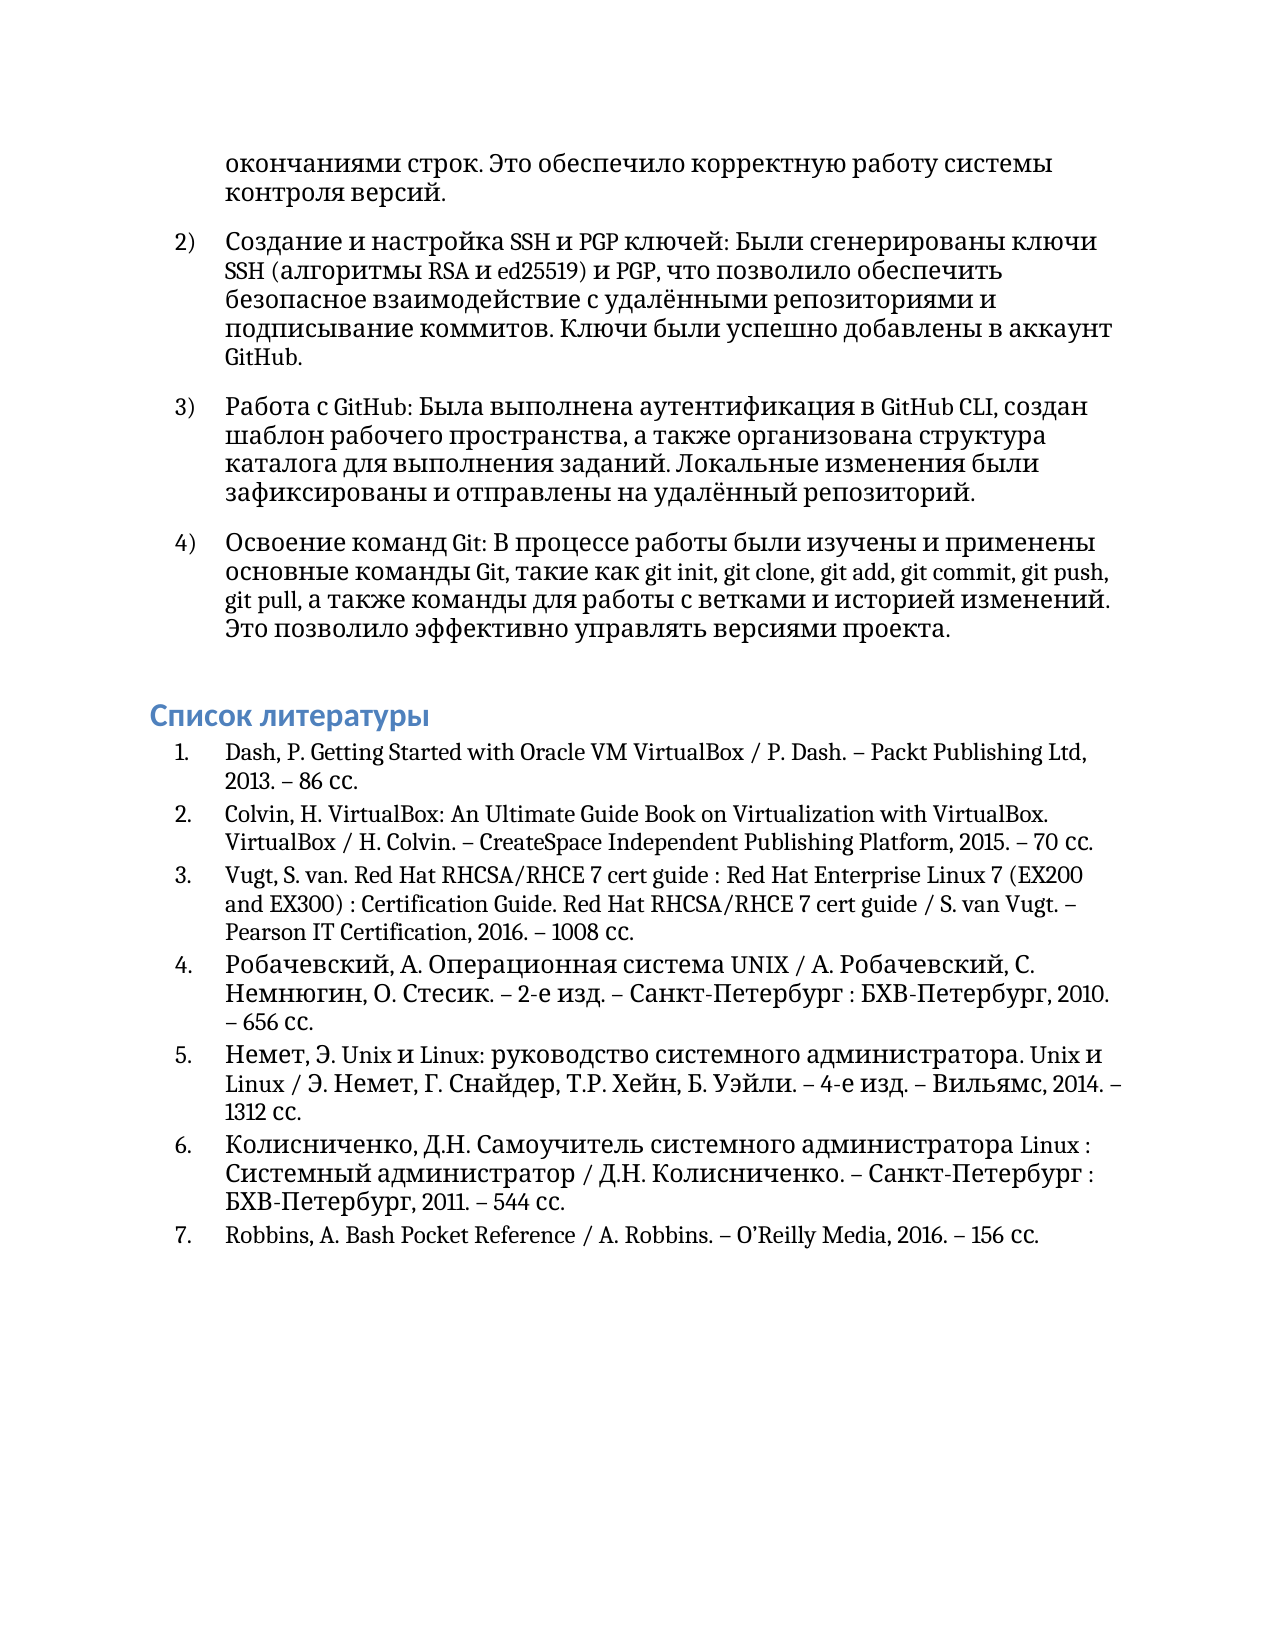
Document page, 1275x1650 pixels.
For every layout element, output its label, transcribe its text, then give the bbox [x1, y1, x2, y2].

list Vugt, S. van. Red Hat RHCSA/RHCE 7 cert guide : Red Hat Enterprise Linux 7 (EX200 and EX300) : Certification Guide. Red Hat RHCSA/RHCE 7 cert guide / S. van Vugt. – Pearson IT Certification, 2016. – 1008 сс. [175, 861, 1125, 947]
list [175, 150, 1125, 207]
list Освоение команд Git: В процессе работы были изучены и применены основные команды Git, такие как git init, git clone, git add, git commit, git push, git pull, а также команды для работы с ветками и историей изменений. Это позволило эффективно управлять версиями проекта. [175, 529, 1125, 644]
list Колисниченко, Д.Н. Самоучитель системного администратора Linux : Системный администратор / Д.Н. Колисниченко. – Санкт-Петербург : БХВ-Петербург, 2011. – 544 сс. [175, 1131, 1125, 1217]
subtitle Список литературы [150, 694, 1125, 734]
list Robbins, A. Bash Pocket Reference / A. Robbins. – O’Reilly Media, 2016. – 156 сс. [175, 1221, 1125, 1249]
list Немет, Э. Unix и Linux: руководство системного администратора. Unix и Linux / Э. Немет, Г. Снайдер, Т.Р. Хейн, Б. Уэйли. – 4-е изд. – Вильямс, 2014. – 1312 сс. [175, 1041, 1125, 1127]
list Робачевский, А. Операционная система UNIX / А. Робачевский, С. Немнюгин, О. Стесик. – 2-е изд. – Санкт-Петербург : БХВ-Петербург, 2010. – 656 сс. [175, 951, 1125, 1037]
list Dash, P. Getting Started with Oracle VM VirtualBox / P. Dash. – Packt Publishing Ltd, 2013. – 86 сс. [175, 738, 1125, 796]
list Colvin, H. VirtualBox: An Ultimate Guide Book on Virtualization with VirtualBox. VirtualBox / H. Colvin. – CreateSpace Independent Publishing Platform, 2015. – 70 сс. [175, 799, 1125, 857]
list Работа с GitHub: Была выполнена аутентификация в GitHub CLI, создан шаблон рабочего пространства, а также организована структура каталога для выполнения заданий. Локальные изменения были зафиксированы и отправлены на удалённый репозиторий. [175, 393, 1125, 508]
list Создание и настройка SSH и PGP ключей: Были сгенерированы ключи SSH (алгоритмы RSA и ed25519) и PGP, что позволило обеспечить безопасное взаимодействие с удалёнными репозиториями и подписывание коммитов. Ключи были успешно добавлены в аккаунт GitHub. [175, 228, 1125, 372]
